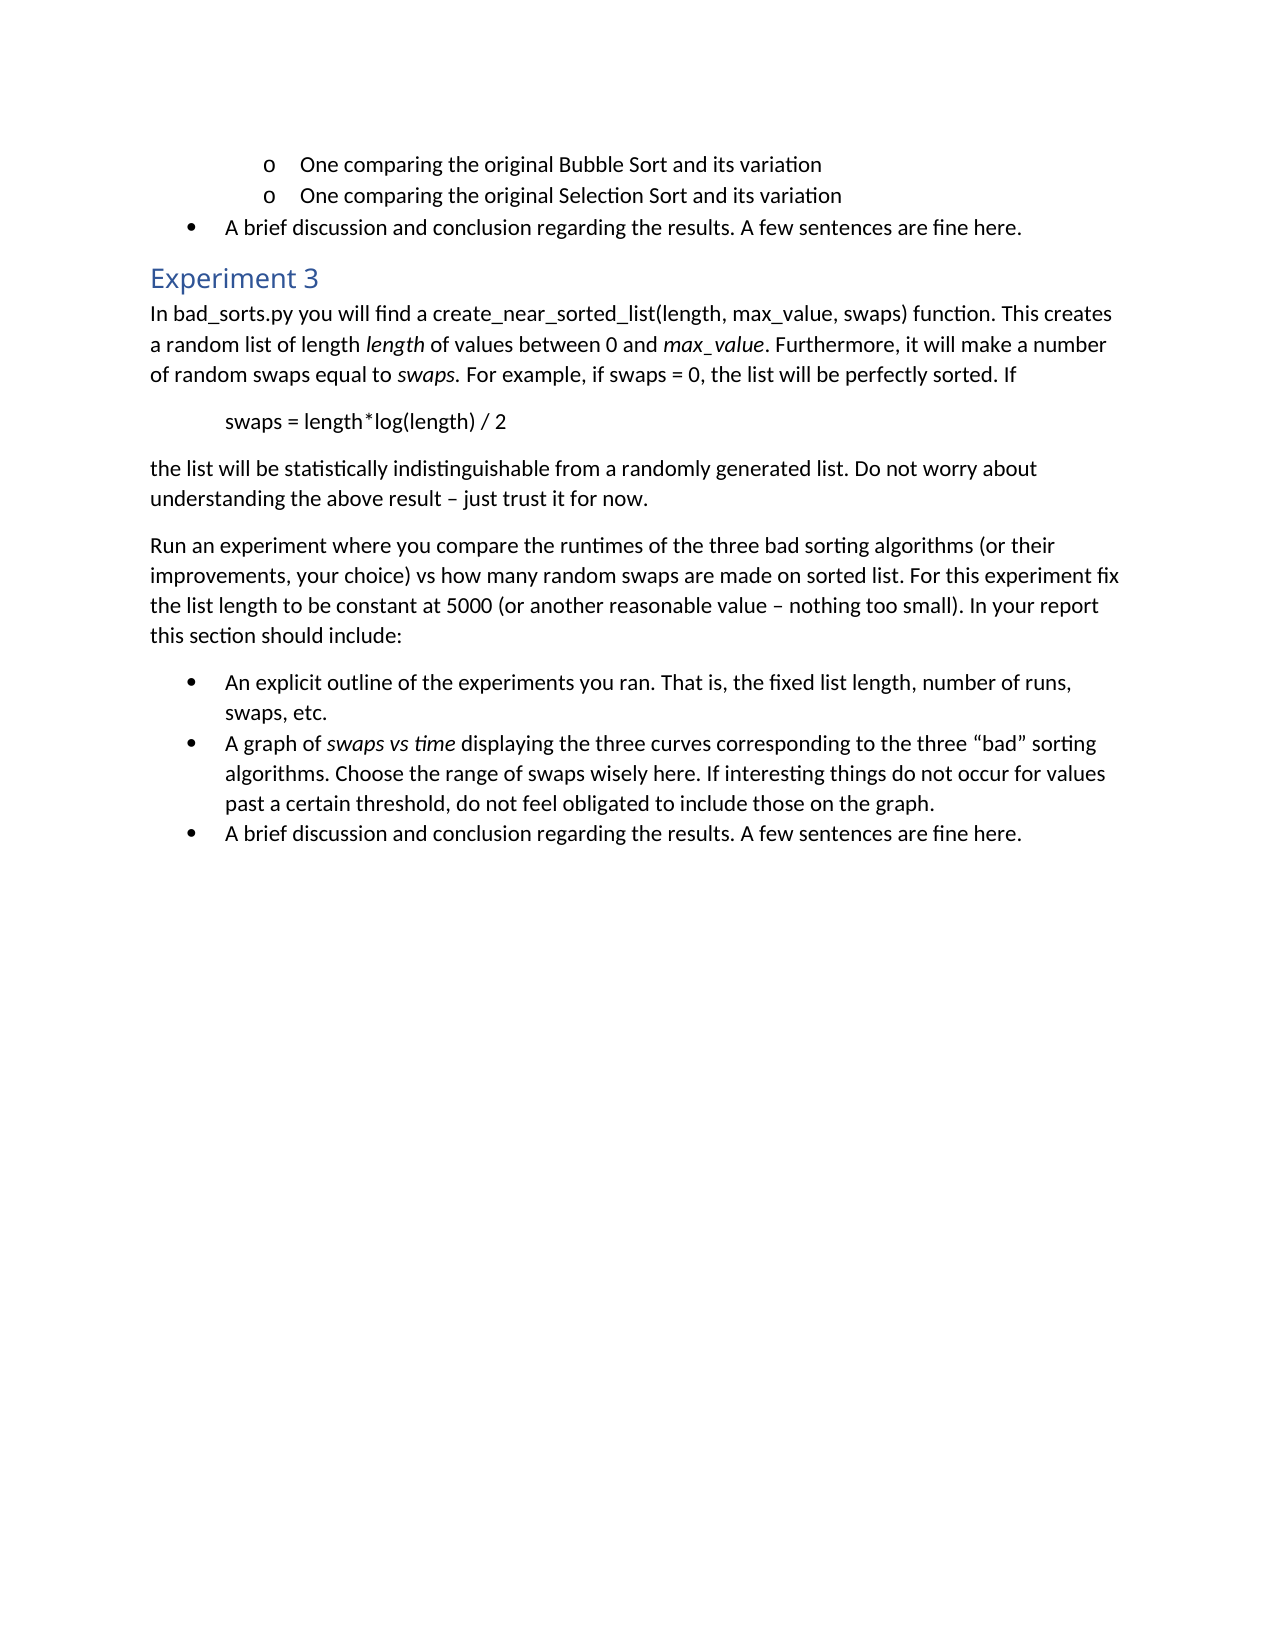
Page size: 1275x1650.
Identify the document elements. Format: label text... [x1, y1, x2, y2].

text In bad_sorts.py you will find a create_near_sorted_list(length, max_value, swaps) function. This creates a random list of length length of values between 0 and max_value. Furthermore, it will make a number of random swaps equal to swaps. For example, if swaps = 0, the list will be perfectly sorted. If [150, 299, 1125, 388]
subtitle Experiment 3 [150, 260, 1125, 297]
text swaps = length*log(length) / 2 [150, 407, 1125, 435]
list One comparing the original Selection Sort and its variation [262, 181, 1125, 211]
list A brief discussion and conclusion regarding the results. A few sentences are fine here. [187, 819, 1125, 847]
list A brief discussion and conclusion regarding the results. A few sentences are fine here. [187, 213, 1125, 241]
text Run an experiment where you compare the runtimes of the three bad sorting algorithms (or their improvements, your choice) vs how many random swaps are made on sorted list. For this experiment fix the list length to be constant at 5000 (or another reasonable value – nothing too small). In your report this section should include: [150, 531, 1125, 649]
list A graph of swaps vs time displaying the three curves corresponding to the three “bad” sorting algorithms. Choose the range of swaps wisely here. If interesting things do not occur for values past a certain threshold, do not feel obligated to include those on the graph. [187, 729, 1125, 817]
list An explicit outline of the experiments you ran. That is, the fixed list length, number of runs, swaps, etc. [187, 668, 1125, 727]
text the list will be statistically indistinguishable from a randomly generated list. Do not worry about understanding the above result – just trust it for now. [150, 454, 1125, 512]
list One comparing the original Bubble Sort and its variation [262, 150, 1125, 179]
